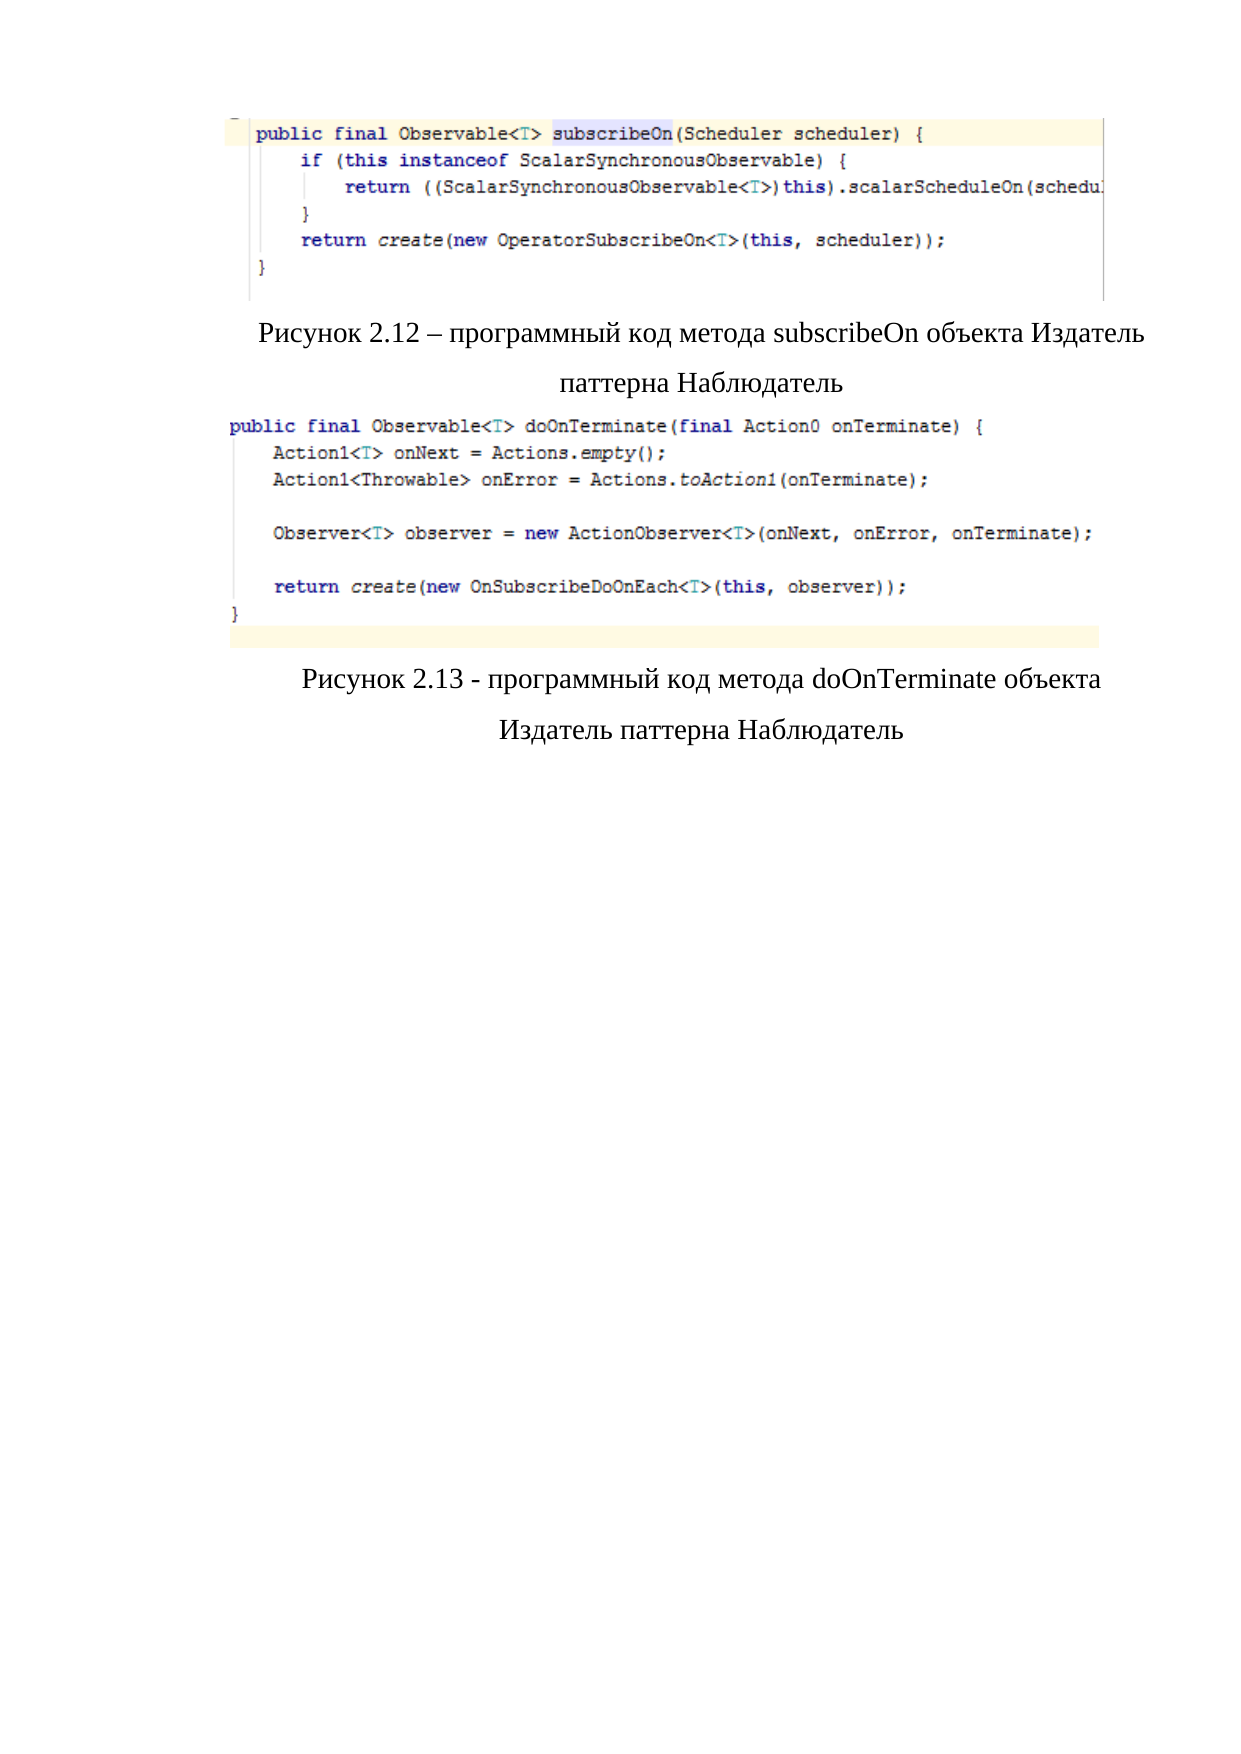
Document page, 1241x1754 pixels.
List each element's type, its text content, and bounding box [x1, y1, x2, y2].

picture [230, 416, 1099, 648]
text Рисунок 2.12 – программный код метода subscribeOn объекта Издатель паттерна Наблюдатель [251, 315, 1152, 399]
picture [224, 118, 1105, 301]
text Рисунок 2.13 - программный код метода doOnTerminate объекта Издатель паттерна Наблюдатель [251, 662, 1152, 745]
